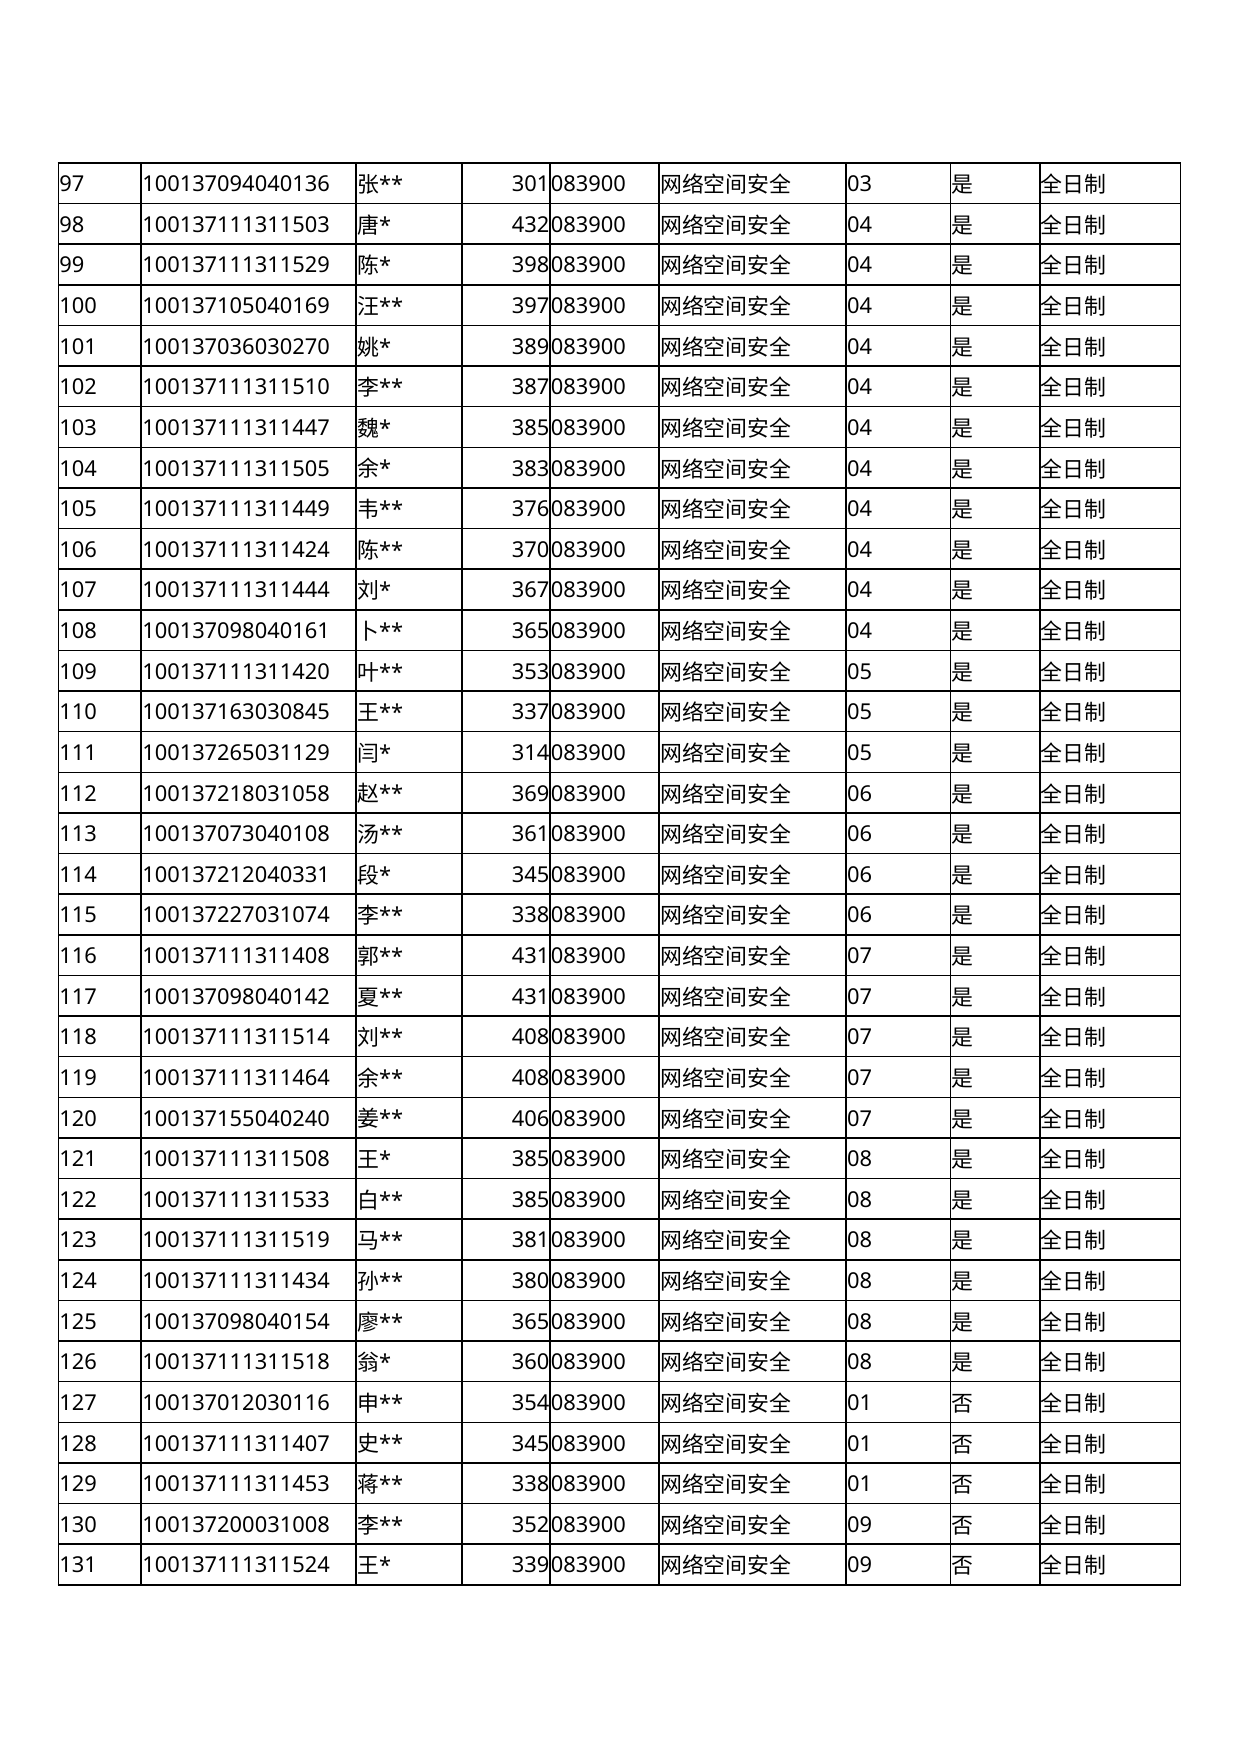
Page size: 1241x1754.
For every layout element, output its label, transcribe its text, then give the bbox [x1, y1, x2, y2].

table_cell 131 [59, 1545, 140, 1584]
table_cell 是 [951, 448, 1039, 487]
table_cell 100137073040108 [142, 814, 355, 853]
table_cell 083900 [551, 1098, 658, 1137]
table_cell 是 [951, 1342, 1039, 1381]
table_cell 083900 [551, 1057, 658, 1096]
table_cell 083900 [551, 1301, 658, 1340]
table_cell 张** [357, 164, 461, 203]
table_cell 083900 [551, 448, 658, 487]
table_cell 余** [357, 1057, 461, 1096]
table_cell 398 [463, 245, 549, 284]
table_cell 120 [59, 1098, 140, 1137]
table_cell 网络空间安全 [660, 1017, 845, 1056]
table_cell 网络空间安全 [660, 529, 845, 568]
table_cell 100137111311533 [142, 1179, 355, 1218]
table_cell 网络空间安全 [660, 1139, 845, 1178]
table_cell 网络空间安全 [660, 245, 845, 284]
table_cell 是 [951, 1220, 1039, 1259]
table_cell 是 [951, 611, 1039, 649]
table_cell 全日制 [1041, 1504, 1180, 1543]
table_cell 385 [463, 407, 549, 446]
table_cell 121 [59, 1139, 140, 1178]
table_cell 网络空间安全 [660, 164, 845, 203]
table_cell 全日制 [1041, 1179, 1180, 1218]
table_cell 08 [847, 1179, 950, 1218]
table_cell 100137212040331 [142, 854, 355, 893]
table_cell 122 [59, 1179, 140, 1218]
table_cell 网络空间安全 [660, 1423, 845, 1462]
table_cell 130 [59, 1504, 140, 1543]
table_cell 083900 [551, 976, 658, 1015]
table_cell 否 [951, 1464, 1039, 1503]
table_cell 全日制 [1041, 936, 1180, 974]
table_cell 100137111311420 [142, 651, 355, 690]
table_cell 100137200031008 [142, 1504, 355, 1543]
table_cell 白** [357, 1179, 461, 1218]
table_cell 05 [847, 732, 950, 771]
table_cell 网络空间安全 [660, 286, 845, 324]
table_cell 全日制 [1041, 326, 1180, 365]
table_cell 全日制 [1041, 692, 1180, 731]
table_cell 083900 [551, 529, 658, 568]
table_cell 408 [463, 1057, 549, 1096]
table_cell 马** [357, 1220, 461, 1259]
table_cell 100137227031074 [142, 895, 355, 934]
table_cell 全日制 [1041, 1464, 1180, 1503]
table_cell 06 [847, 895, 950, 934]
table_cell 陈* [357, 245, 461, 284]
table_cell 网络空间安全 [660, 326, 845, 365]
table_cell 083900 [551, 164, 658, 203]
table_cell 104 [59, 448, 140, 487]
table_cell 126 [59, 1342, 140, 1381]
table_cell 07 [847, 936, 950, 974]
table_cell 365 [463, 611, 549, 649]
table_cell 100137111311524 [142, 1545, 355, 1584]
table_cell 083900 [551, 895, 658, 934]
table_cell 陈** [357, 529, 461, 568]
table_cell 107 [59, 570, 140, 609]
table_cell 345 [463, 1423, 549, 1462]
table_cell 100137111311453 [142, 1464, 355, 1503]
table_cell 08 [847, 1220, 950, 1259]
table_cell 128 [59, 1423, 140, 1462]
table_cell 05 [847, 651, 950, 690]
table_cell 是 [951, 164, 1039, 203]
table_cell 网络空间安全 [660, 1261, 845, 1299]
table_cell 网络空间安全 [660, 936, 845, 974]
table_cell 全日制 [1041, 1342, 1180, 1381]
table_cell 刘** [357, 1017, 461, 1056]
table_cell 083900 [551, 286, 658, 324]
table_cell 083900 [551, 854, 658, 893]
table_cell 04 [847, 529, 950, 568]
table_cell 是 [951, 732, 1039, 771]
table_cell 网络空间安全 [660, 1545, 845, 1584]
table_cell 365 [463, 1301, 549, 1340]
table_cell 否 [951, 1423, 1039, 1462]
table_cell 是 [951, 1179, 1039, 1218]
table_cell 389 [463, 326, 549, 365]
table_cell 112 [59, 773, 140, 812]
table_cell 117 [59, 976, 140, 1015]
table_cell 网络空间安全 [660, 407, 845, 446]
table_cell 09 [847, 1545, 950, 1584]
table_cell 083900 [551, 1017, 658, 1056]
table_cell 全日制 [1041, 407, 1180, 446]
table_cell 网络空间安全 [660, 732, 845, 771]
table_cell 04 [847, 204, 950, 243]
table_cell 083900 [551, 570, 658, 609]
table_cell 119 [59, 1057, 140, 1096]
table_cell 100137111311408 [142, 936, 355, 974]
table_cell 083900 [551, 1342, 658, 1381]
table_cell 083900 [551, 326, 658, 365]
table_cell 全日制 [1041, 1098, 1180, 1137]
table_cell 04 [847, 611, 950, 649]
table_cell 083900 [551, 773, 658, 812]
table_cell 100137163030845 [142, 692, 355, 731]
table_cell 339 [463, 1545, 549, 1584]
table_cell 全日制 [1041, 489, 1180, 528]
table_cell 100137155040240 [142, 1098, 355, 1137]
table_cell 083900 [551, 407, 658, 446]
table_cell 124 [59, 1261, 140, 1299]
table_cell 07 [847, 1057, 950, 1096]
table_cell 100 [59, 286, 140, 324]
table_cell 卜** [357, 611, 461, 649]
table_cell 125 [59, 1301, 140, 1340]
table_cell 083900 [551, 936, 658, 974]
table_cell 段* [357, 854, 461, 893]
table_cell 全日制 [1041, 204, 1180, 243]
table_cell 083900 [551, 1139, 658, 1178]
table_cell 是 [951, 773, 1039, 812]
table_cell 是 [951, 651, 1039, 690]
table_cell 100137105040169 [142, 286, 355, 324]
table_cell 全日制 [1041, 976, 1180, 1015]
table_cell 04 [847, 245, 950, 284]
table_cell 083900 [551, 1504, 658, 1543]
table_cell 是 [951, 976, 1039, 1015]
table_cell 100137111311449 [142, 489, 355, 528]
table_cell 97 [59, 164, 140, 203]
table_cell 385 [463, 1179, 549, 1218]
table_cell 全日制 [1041, 245, 1180, 284]
table_cell 115 [59, 895, 140, 934]
table_cell 09 [847, 1504, 950, 1543]
table_cell 083900 [551, 732, 658, 771]
table_cell 01 [847, 1423, 950, 1462]
table_cell 04 [847, 286, 950, 324]
table_cell 083900 [551, 245, 658, 284]
table_cell 369 [463, 773, 549, 812]
table_cell 是 [951, 1139, 1039, 1178]
table_cell 083900 [551, 814, 658, 853]
table_cell 是 [951, 895, 1039, 934]
table_cell 01 [847, 1382, 950, 1421]
table_cell 全日制 [1041, 529, 1180, 568]
table_cell 全日制 [1041, 1423, 1180, 1462]
table_cell 083900 [551, 1423, 658, 1462]
table_cell 100137265031129 [142, 732, 355, 771]
table_cell 网络空间安全 [660, 692, 845, 731]
table_cell 网络空间安全 [660, 1504, 845, 1543]
table_cell 100137098040154 [142, 1301, 355, 1340]
table_cell 韦** [357, 489, 461, 528]
table_cell 全日制 [1041, 611, 1180, 649]
table_cell 385 [463, 1139, 549, 1178]
table_cell 全日制 [1041, 448, 1180, 487]
table_cell 是 [951, 936, 1039, 974]
table_cell 03 [847, 164, 950, 203]
table_cell 是 [951, 570, 1039, 609]
table_cell 98 [59, 204, 140, 243]
table_cell 345 [463, 854, 549, 893]
table_cell 07 [847, 976, 950, 1015]
table_cell 01 [847, 1464, 950, 1503]
table_cell 109 [59, 651, 140, 690]
table_cell 083900 [551, 651, 658, 690]
table_cell 李** [357, 895, 461, 934]
table_cell 06 [847, 773, 950, 812]
table_cell 魏* [357, 407, 461, 446]
table_cell 史** [357, 1423, 461, 1462]
table_cell 123 [59, 1220, 140, 1259]
table_cell 08 [847, 1301, 950, 1340]
table_cell 网络空间安全 [660, 570, 845, 609]
table_cell 全日制 [1041, 1382, 1180, 1421]
table_cell 338 [463, 1464, 549, 1503]
table_cell 100137111311519 [142, 1220, 355, 1259]
table_cell 全日制 [1041, 1139, 1180, 1178]
table_cell 网络空间安全 [660, 976, 845, 1015]
table_cell 08 [847, 1342, 950, 1381]
table_cell 100137036030270 [142, 326, 355, 365]
table_cell 301 [463, 164, 549, 203]
table_cell 381 [463, 1220, 549, 1259]
table_cell 083900 [551, 1220, 658, 1259]
table_cell 全日制 [1041, 814, 1180, 853]
table_cell 全日制 [1041, 1545, 1180, 1584]
table_cell 383 [463, 448, 549, 487]
table_cell 314 [463, 732, 549, 771]
table_cell 否 [951, 1382, 1039, 1421]
table_cell 全日制 [1041, 732, 1180, 771]
table_cell 100137098040142 [142, 976, 355, 1015]
table_cell 129 [59, 1464, 140, 1503]
table_cell 夏** [357, 976, 461, 1015]
table_cell 全日制 [1041, 164, 1180, 203]
table_cell 全日制 [1041, 570, 1180, 609]
table_cell 姚* [357, 326, 461, 365]
table_cell 李** [357, 367, 461, 406]
table_cell 100137111311514 [142, 1017, 355, 1056]
table_cell 网络空间安全 [660, 489, 845, 528]
table_cell 100137111311510 [142, 367, 355, 406]
table_cell 是 [951, 326, 1039, 365]
table_cell 100137111311529 [142, 245, 355, 284]
table_cell 是 [951, 1301, 1039, 1340]
table_cell 闫* [357, 732, 461, 771]
table_cell 376 [463, 489, 549, 528]
table_cell 100137111311434 [142, 1261, 355, 1299]
table_cell 否 [951, 1545, 1039, 1584]
table_cell 387 [463, 367, 549, 406]
table_cell 网络空间安全 [660, 773, 845, 812]
table_cell 361 [463, 814, 549, 853]
table_cell 100137111311503 [142, 204, 355, 243]
table_cell 04 [847, 367, 950, 406]
table_cell 04 [847, 489, 950, 528]
table_cell 337 [463, 692, 549, 731]
table_cell 是 [951, 407, 1039, 446]
table_cell 431 [463, 976, 549, 1015]
table_cell 083900 [551, 1464, 658, 1503]
table_cell 083900 [551, 1545, 658, 1584]
table_cell 网络空间安全 [660, 1382, 845, 1421]
table_cell 100137111311464 [142, 1057, 355, 1096]
table_cell 083900 [551, 367, 658, 406]
table_cell 全日制 [1041, 286, 1180, 324]
table_cell 370 [463, 529, 549, 568]
table_cell 367 [463, 570, 549, 609]
table_cell 083900 [551, 1261, 658, 1299]
table_cell 李** [357, 1504, 461, 1543]
table_cell 100137094040136 [142, 164, 355, 203]
table_cell 是 [951, 814, 1039, 853]
table_cell 网络空间安全 [660, 1301, 845, 1340]
table_cell 赵** [357, 773, 461, 812]
table_cell 04 [847, 326, 950, 365]
table_cell 380 [463, 1261, 549, 1299]
table_cell 是 [951, 367, 1039, 406]
table_cell 全日制 [1041, 1057, 1180, 1096]
table_cell 100137098040161 [142, 611, 355, 649]
table_cell 申** [357, 1382, 461, 1421]
table_cell 352 [463, 1504, 549, 1543]
table_cell 100137111311505 [142, 448, 355, 487]
table_cell 083900 [551, 692, 658, 731]
table_cell 网络空间安全 [660, 204, 845, 243]
table_cell 郭** [357, 936, 461, 974]
table_cell 全日制 [1041, 895, 1180, 934]
table_cell 113 [59, 814, 140, 853]
table_cell 04 [847, 570, 950, 609]
table_cell 王* [357, 1139, 461, 1178]
table_cell 网络空间安全 [660, 1098, 845, 1137]
table_cell 108 [59, 611, 140, 649]
table_cell 105 [59, 489, 140, 528]
table_cell 432 [463, 204, 549, 243]
table_cell 全日制 [1041, 1301, 1180, 1340]
table_cell 刘* [357, 570, 461, 609]
table_cell 083900 [551, 611, 658, 649]
table_cell 全日制 [1041, 651, 1180, 690]
table_cell 网络空间安全 [660, 895, 845, 934]
table_cell 101 [59, 326, 140, 365]
table_cell 全日制 [1041, 1261, 1180, 1299]
table_cell 网络空间安全 [660, 1057, 845, 1096]
table_cell 397 [463, 286, 549, 324]
table_cell 431 [463, 936, 549, 974]
table_cell 姜** [357, 1098, 461, 1137]
table_cell 06 [847, 854, 950, 893]
table_cell 103 [59, 407, 140, 446]
table_cell 05 [847, 692, 950, 731]
table_cell 是 [951, 1098, 1039, 1137]
table_cell 100137012030116 [142, 1382, 355, 1421]
table_cell 408 [463, 1017, 549, 1056]
table_cell 王* [357, 1545, 461, 1584]
table_cell 网络空间安全 [660, 1464, 845, 1503]
table_cell 网络空间安全 [660, 367, 845, 406]
table_cell 04 [847, 407, 950, 446]
table_cell 网络空间安全 [660, 1342, 845, 1381]
table_cell 06 [847, 814, 950, 853]
table_cell 是 [951, 204, 1039, 243]
table_cell 04 [847, 448, 950, 487]
table_cell 100137111311447 [142, 407, 355, 446]
table_cell 全日制 [1041, 1017, 1180, 1056]
table_cell 118 [59, 1017, 140, 1056]
table_cell 083900 [551, 1179, 658, 1218]
table_cell 是 [951, 854, 1039, 893]
table_cell 083900 [551, 489, 658, 528]
table_cell 110 [59, 692, 140, 731]
table_cell 网络空间安全 [660, 448, 845, 487]
table_cell 127 [59, 1382, 140, 1421]
table_cell 353 [463, 651, 549, 690]
table_cell 083900 [551, 204, 658, 243]
table_cell 100137111311518 [142, 1342, 355, 1381]
table_cell 100137111311444 [142, 570, 355, 609]
table_cell 083900 [551, 1382, 658, 1421]
table_cell 网络空间安全 [660, 1179, 845, 1218]
table_cell 07 [847, 1098, 950, 1137]
table_cell 叶** [357, 651, 461, 690]
table_cell 汤** [357, 814, 461, 853]
table_cell 338 [463, 895, 549, 934]
table_cell 汪** [357, 286, 461, 324]
table_cell 111 [59, 732, 140, 771]
table_cell 翁* [357, 1342, 461, 1381]
table_cell 廖** [357, 1301, 461, 1340]
table_cell 唐* [357, 204, 461, 243]
table_cell 全日制 [1041, 854, 1180, 893]
table_cell 是 [951, 1261, 1039, 1299]
table_cell 102 [59, 367, 140, 406]
table_cell 是 [951, 286, 1039, 324]
table_cell 106 [59, 529, 140, 568]
table_cell 孙** [357, 1261, 461, 1299]
table_cell 114 [59, 854, 140, 893]
table_cell 08 [847, 1139, 950, 1178]
table_cell 王** [357, 692, 461, 731]
table_cell 是 [951, 529, 1039, 568]
table_cell 是 [951, 1057, 1039, 1096]
table_cell 网络空间安全 [660, 611, 845, 649]
table_cell 100137111311407 [142, 1423, 355, 1462]
table_cell 360 [463, 1342, 549, 1381]
table_cell 网络空间安全 [660, 651, 845, 690]
table_cell 网络空间安全 [660, 814, 845, 853]
table_cell 是 [951, 245, 1039, 284]
table_cell 07 [847, 1017, 950, 1056]
table_cell 是 [951, 489, 1039, 528]
table_cell 99 [59, 245, 140, 284]
table_cell 全日制 [1041, 773, 1180, 812]
table_cell 406 [463, 1098, 549, 1137]
table_cell 354 [463, 1382, 549, 1421]
table_cell 是 [951, 1017, 1039, 1056]
table_cell 是 [951, 692, 1039, 731]
table_cell 100137111311424 [142, 529, 355, 568]
table_cell 网络空间安全 [660, 1220, 845, 1259]
table_cell 全日制 [1041, 367, 1180, 406]
table_cell 否 [951, 1504, 1039, 1543]
table_cell 100137111311508 [142, 1139, 355, 1178]
table_cell 余* [357, 448, 461, 487]
table_cell 100137218031058 [142, 773, 355, 812]
table_cell 116 [59, 936, 140, 974]
table_cell 全日制 [1041, 1220, 1180, 1259]
table_cell 蒋** [357, 1464, 461, 1503]
table_cell 08 [847, 1261, 950, 1299]
table_cell 网络空间安全 [660, 854, 845, 893]
